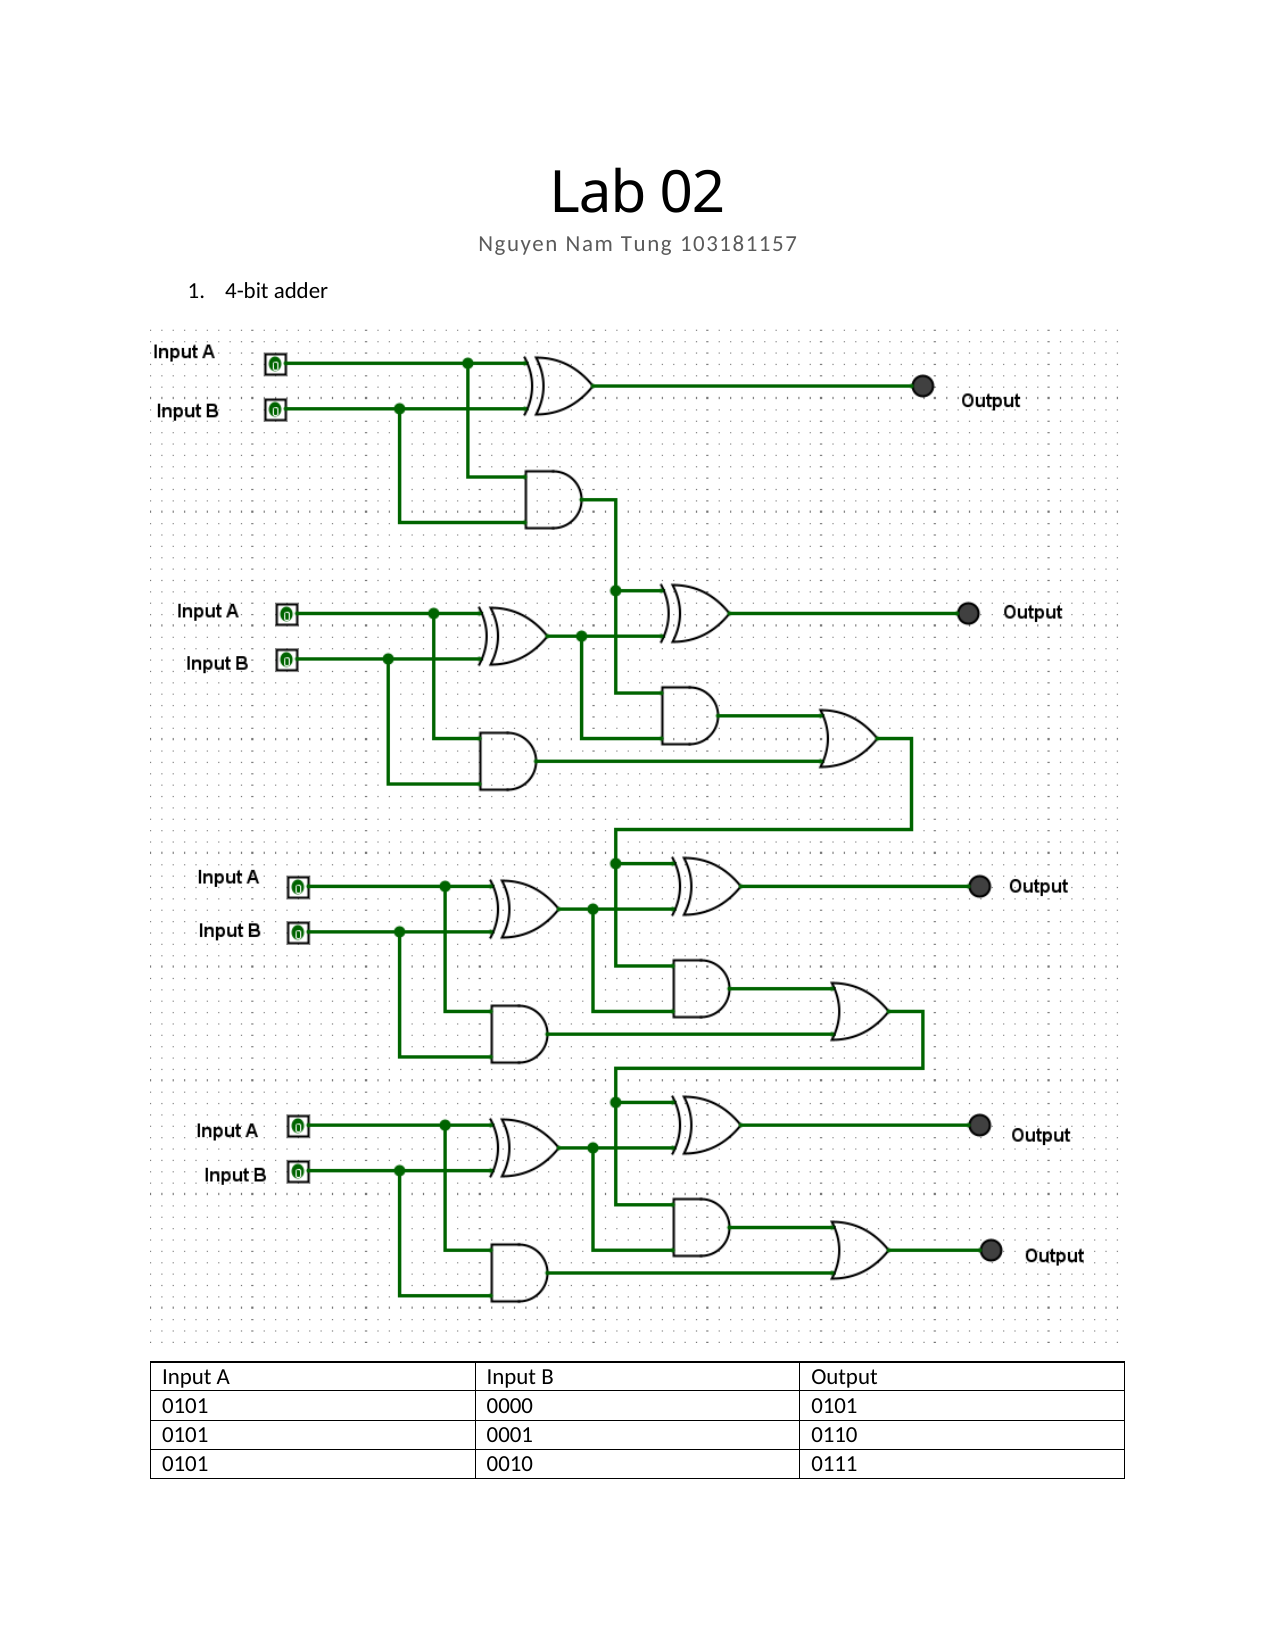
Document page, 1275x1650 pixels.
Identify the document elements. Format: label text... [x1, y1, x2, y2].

title Lab 02 [150, 150, 1125, 229]
table_header Input A [151, 1363, 475, 1390]
table_header Input B [476, 1363, 799, 1390]
table_header Output [800, 1363, 1124, 1390]
table_cell 0001 [476, 1421, 799, 1448]
subtitle Nguyen Nam Tung 103181157 [150, 229, 1125, 257]
table_cell 0101 [151, 1391, 475, 1419]
table_cell 0101 [151, 1450, 475, 1478]
table_cell 0101 [800, 1391, 1124, 1419]
table_cell 0110 [800, 1421, 1124, 1448]
list 4-bit adder [187, 276, 1125, 304]
table_cell 0101 [151, 1421, 475, 1448]
picture [150, 323, 1125, 1343]
table_cell 0010 [476, 1450, 799, 1478]
table_cell 0111 [800, 1450, 1124, 1478]
table_cell 0000 [476, 1391, 799, 1419]
